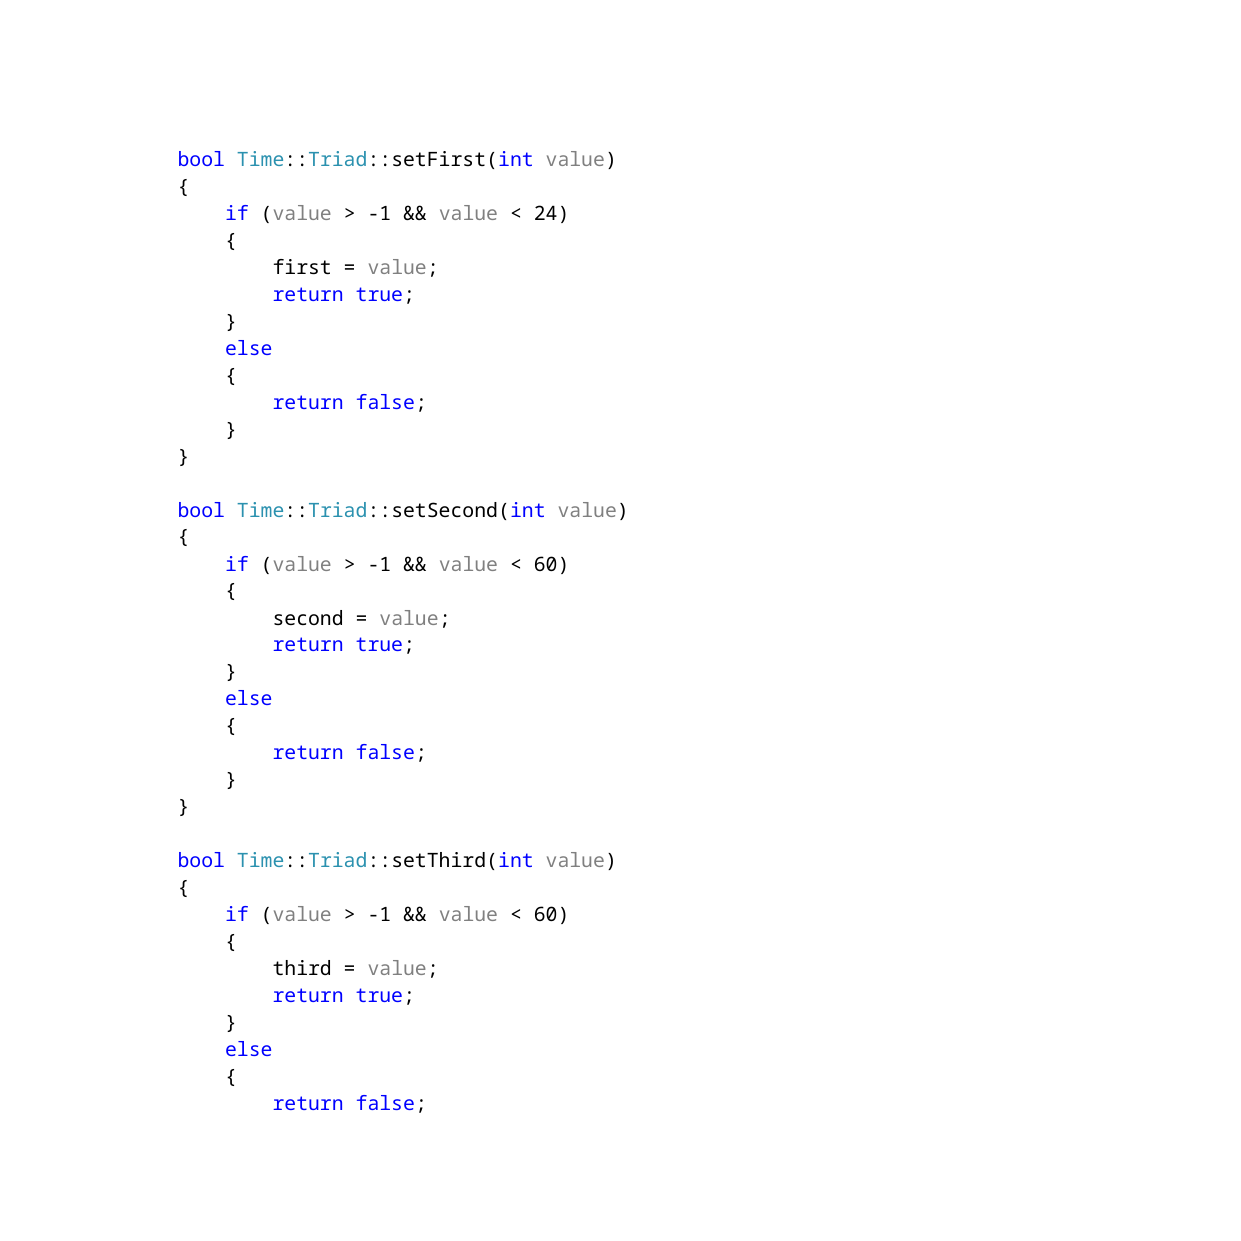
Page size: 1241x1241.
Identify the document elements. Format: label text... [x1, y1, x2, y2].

text return false; [177, 388, 1152, 415]
text bool Time::Triad::setThird(int value) [177, 847, 1152, 873]
text { [177, 226, 1152, 253]
text { [177, 712, 1152, 739]
text bool Time::Triad::setFirst(int value) [177, 145, 1152, 172]
text } [177, 442, 1152, 469]
text else [177, 685, 1152, 712]
text return true; [177, 631, 1152, 658]
text } [177, 1008, 1152, 1035]
text { [177, 927, 1152, 954]
text { [177, 361, 1152, 388]
text return false; [177, 1089, 1152, 1116]
text else [177, 334, 1152, 361]
text second = value; [177, 604, 1152, 631]
text { [177, 172, 1152, 199]
text if (value > -1 && value < 24) [177, 199, 1152, 226]
text } [177, 307, 1152, 334]
text else [177, 1035, 1152, 1062]
text third = value; [177, 954, 1152, 981]
text { [177, 1062, 1152, 1089]
text return true; [177, 280, 1152, 307]
text { [177, 873, 1152, 901]
text return false; [177, 739, 1152, 766]
text } [177, 658, 1152, 685]
text } [177, 415, 1152, 442]
text } [177, 793, 1152, 819]
text bool Time::Triad::setSecond(int value) [177, 496, 1152, 523]
text } [177, 766, 1152, 793]
text first = value; [177, 253, 1152, 280]
text { [177, 523, 1152, 550]
text if (value > -1 && value < 60) [177, 901, 1152, 927]
text return true; [177, 981, 1152, 1008]
text if (value > -1 && value < 60) [177, 550, 1152, 577]
text { [177, 577, 1152, 604]
